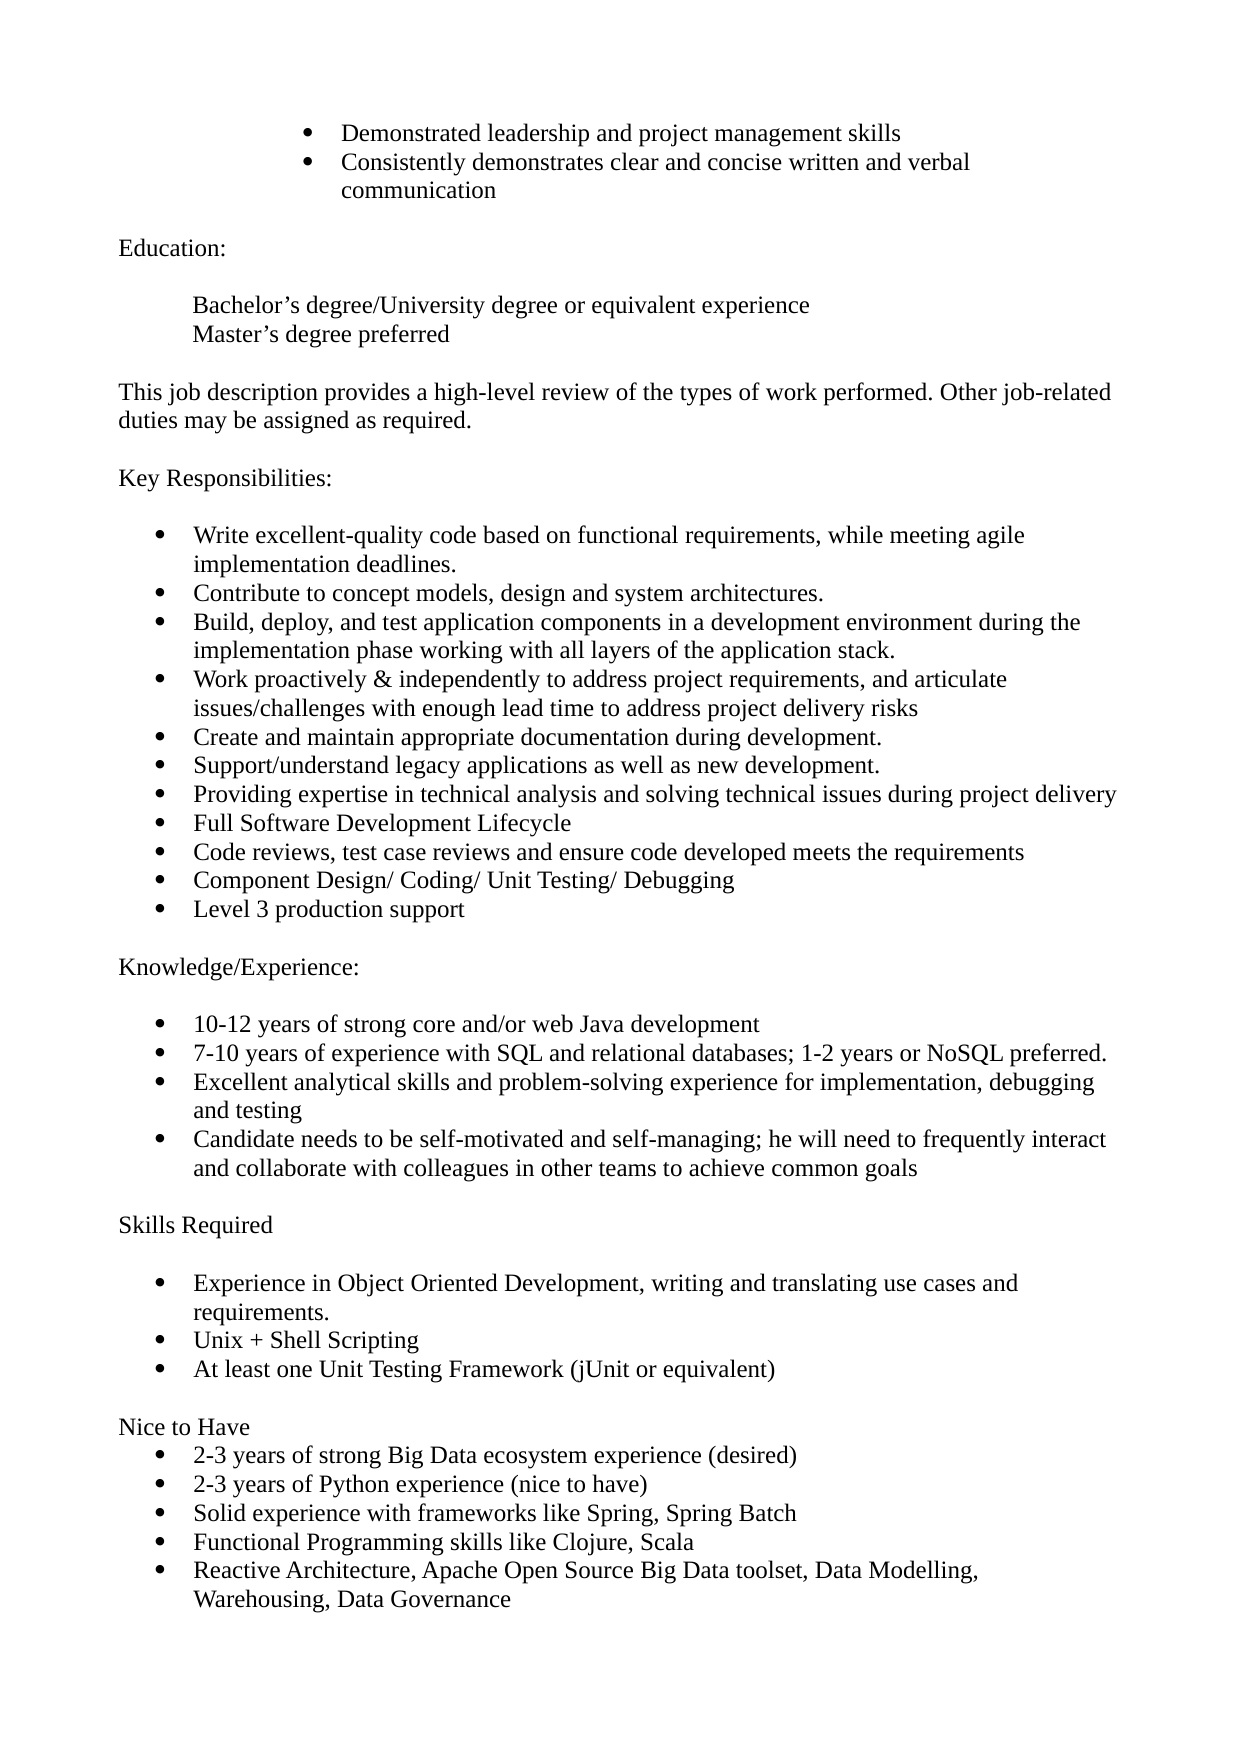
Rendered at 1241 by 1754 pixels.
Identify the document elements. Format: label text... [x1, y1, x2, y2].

text Education: [118, 233, 1122, 262]
list Consistently demonstrates clear and concise written and verbal communication [303, 147, 1122, 204]
list Work proactively & independently to address project requirements, and articulate issues/challenges with enough lead time to address project delivery risks [156, 664, 1122, 722]
list Providing expertise in technical analysis and solving technical issues during project delivery [156, 779, 1122, 808]
text Knowledge/Experience: [118, 952, 1122, 981]
list Demonstrated leadership and project management skills [303, 118, 1122, 147]
list Candidate needs to be self-motivated and self-managing; he will need to frequently interact and collaborate with colleagues in other teams to achieve common goals [156, 1124, 1122, 1182]
list At least one Unit Testing Framework (jUnit or equivalent) [156, 1354, 1122, 1383]
list Experience in Object Oriented Development, writing and translating use cases and requirements. [156, 1268, 1122, 1326]
list 7-10 years of experience with SQL and relational databases; 1-2 years or NoSQL preferred. [156, 1038, 1122, 1067]
list Build, deploy, and test application components in a development environment during the implementation phase working with all layers of the application stack. [156, 607, 1122, 664]
list Level 3 production support [156, 894, 1122, 923]
text This job description provides a high-level review of the types of work performed. Other job-related duties may be assigned as required. [118, 377, 1122, 434]
list Code reviews, test case reviews and ensure code developed meets the requirements [156, 837, 1122, 866]
text Skills Required [118, 1211, 1122, 1239]
list Excellent analytical skills and problem-solving experience for implementation, debugging and testing [156, 1067, 1122, 1124]
list Support/understand legacy applications as well as new development. [156, 751, 1122, 779]
list Solid experience with frameworks like Spring, Spring Batch [156, 1498, 1122, 1527]
list Reactive Architecture, Apache Open Source Big Data toolset, Data Modelling, Warehousing, Data Governance [156, 1556, 1122, 1613]
list 10-12 years of strong core and/or web Java development [156, 1009, 1122, 1038]
text Master’s degree preferred [118, 319, 1122, 348]
list 2-3 years of strong Big Data ecosystem experience (desired) [156, 1441, 1122, 1469]
list Functional Programming skills like Clojure, Scala [156, 1527, 1122, 1556]
list 2-3 years of Python experience (nice to have) [156, 1469, 1122, 1498]
list Write excellent-quality code based on functional requirements, while meeting agile implementation deadlines. [156, 521, 1122, 578]
text Nice to Have [118, 1412, 1122, 1441]
text Key Responsibilities: [118, 463, 1122, 492]
list Contribute to concept models, design and system architectures. [156, 578, 1122, 607]
list Component Design/ Coding/ Unit Testing/ Debugging [156, 866, 1122, 894]
text Bachelor’s degree/University degree or equivalent experience [118, 291, 1122, 319]
list Create and maintain appropriate documentation during development. [156, 722, 1122, 751]
list Full Software Development Lifecycle [156, 808, 1122, 837]
list Unix + Shell Scripting [156, 1326, 1122, 1354]
